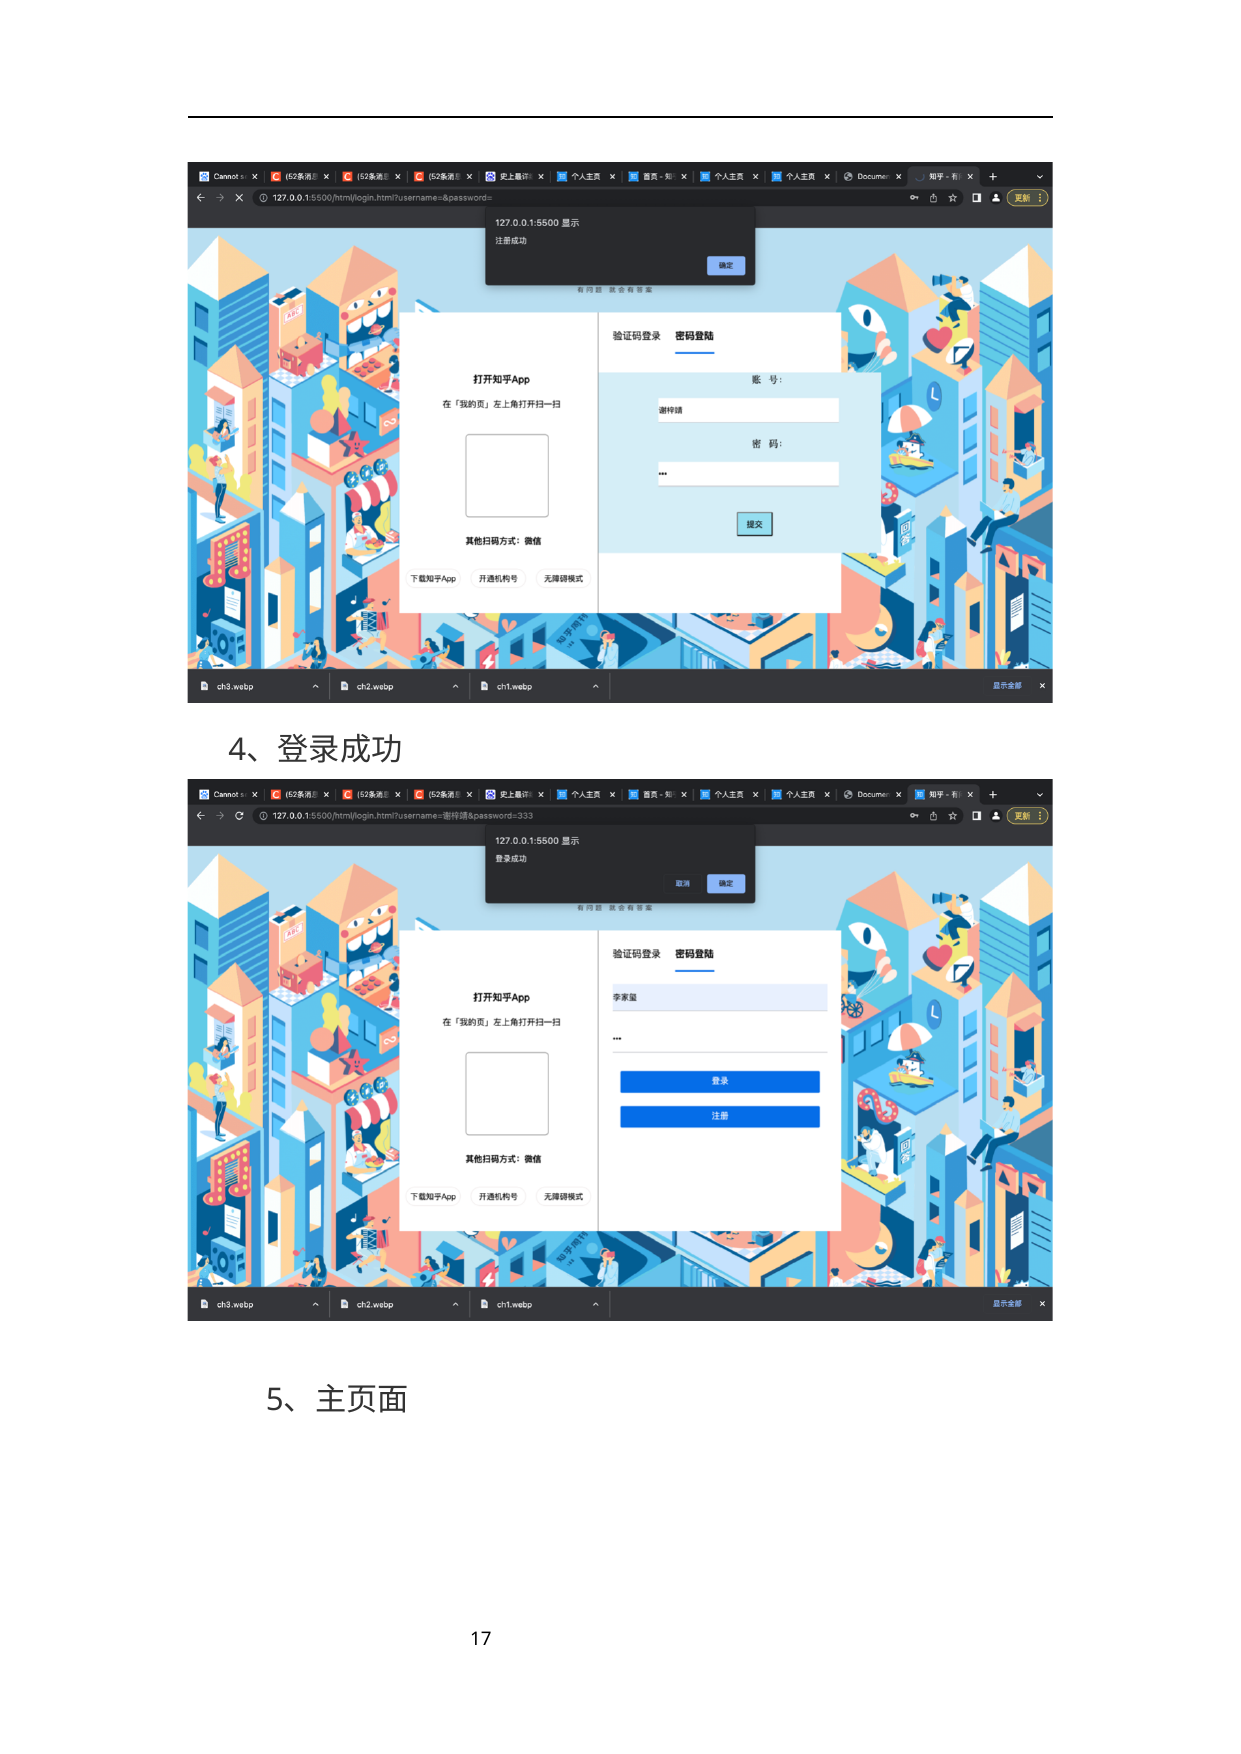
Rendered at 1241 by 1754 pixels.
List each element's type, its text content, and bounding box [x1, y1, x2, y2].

picture [187, 162, 1053, 703]
picture [187, 779, 1053, 1321]
text 5、主页面 [187, 1364, 1053, 1429]
text 4、登录成功 [187, 714, 1053, 779]
